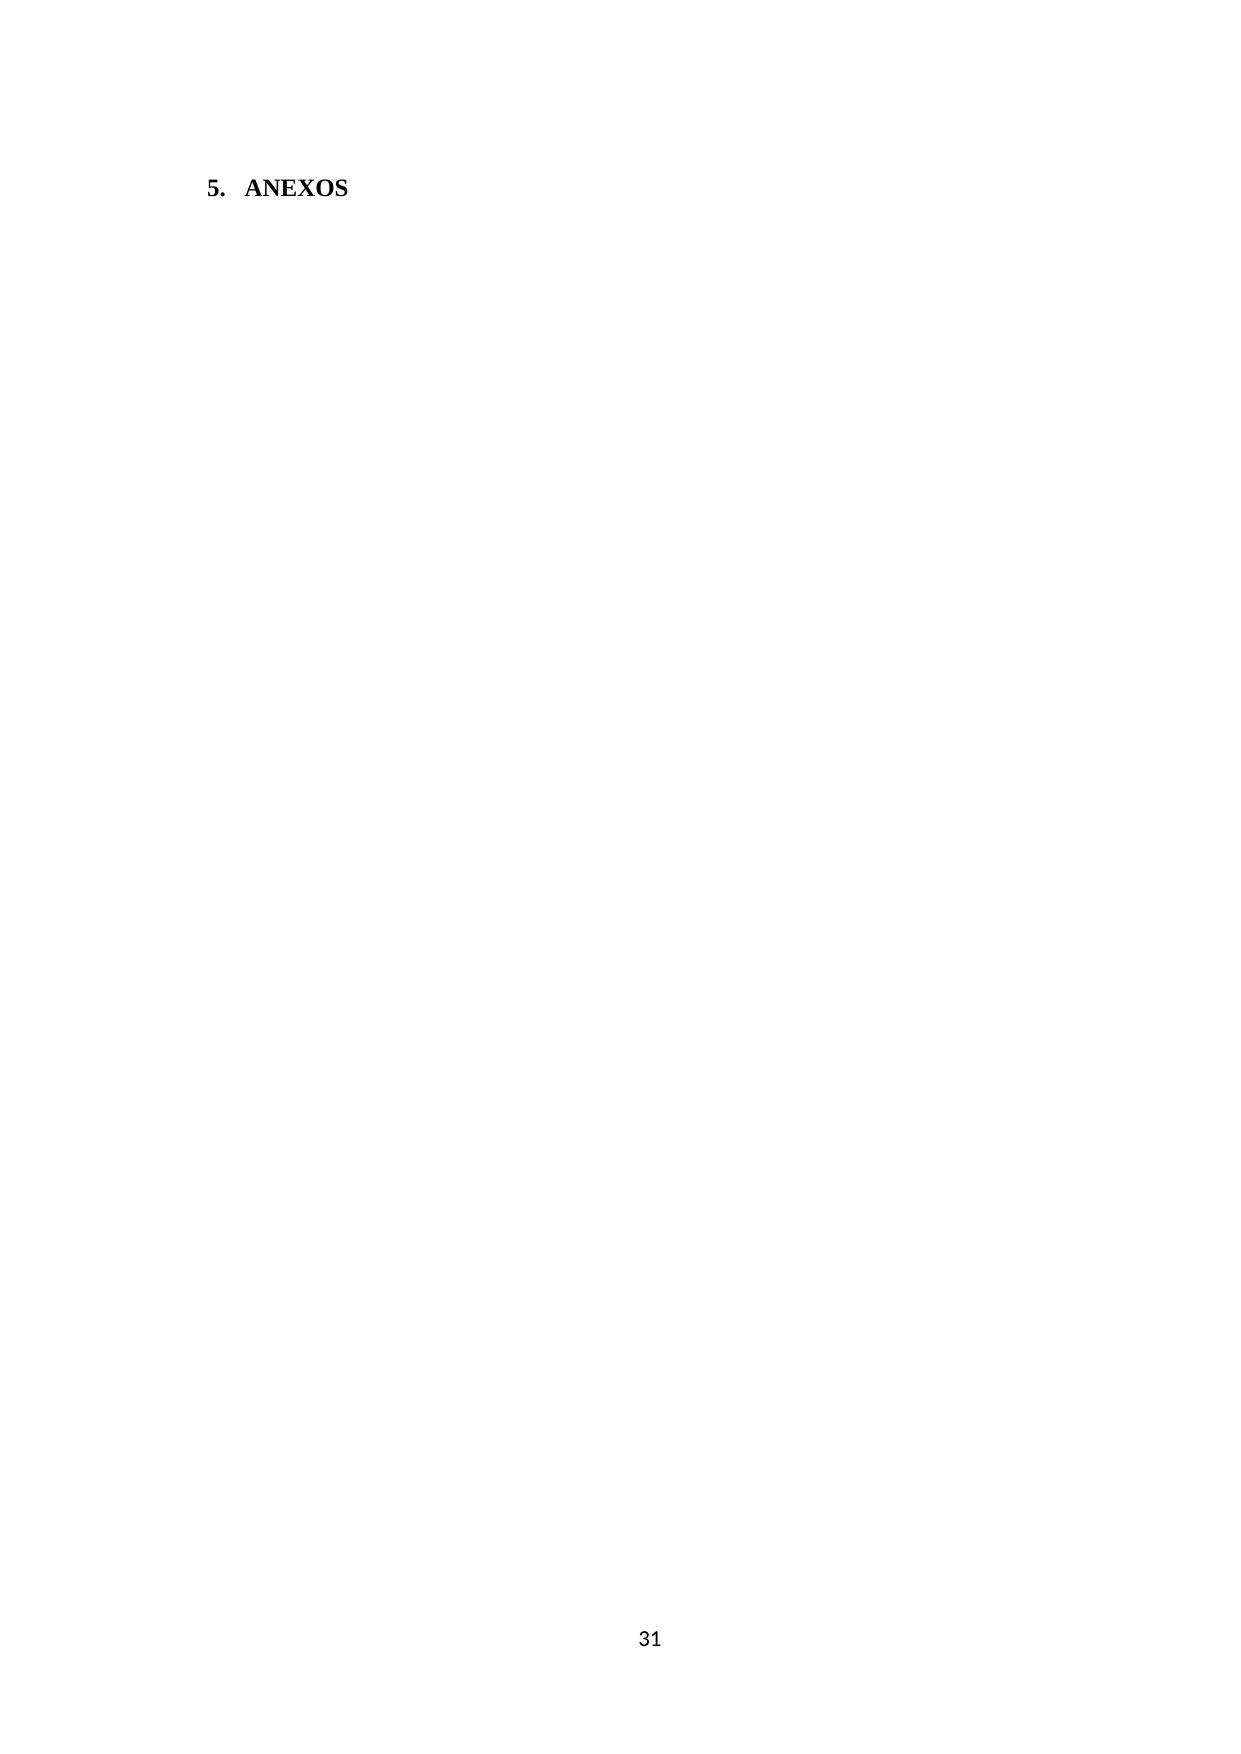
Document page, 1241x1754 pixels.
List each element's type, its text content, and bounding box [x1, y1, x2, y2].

subtitle ANEXOS [207, 173, 1092, 201]
